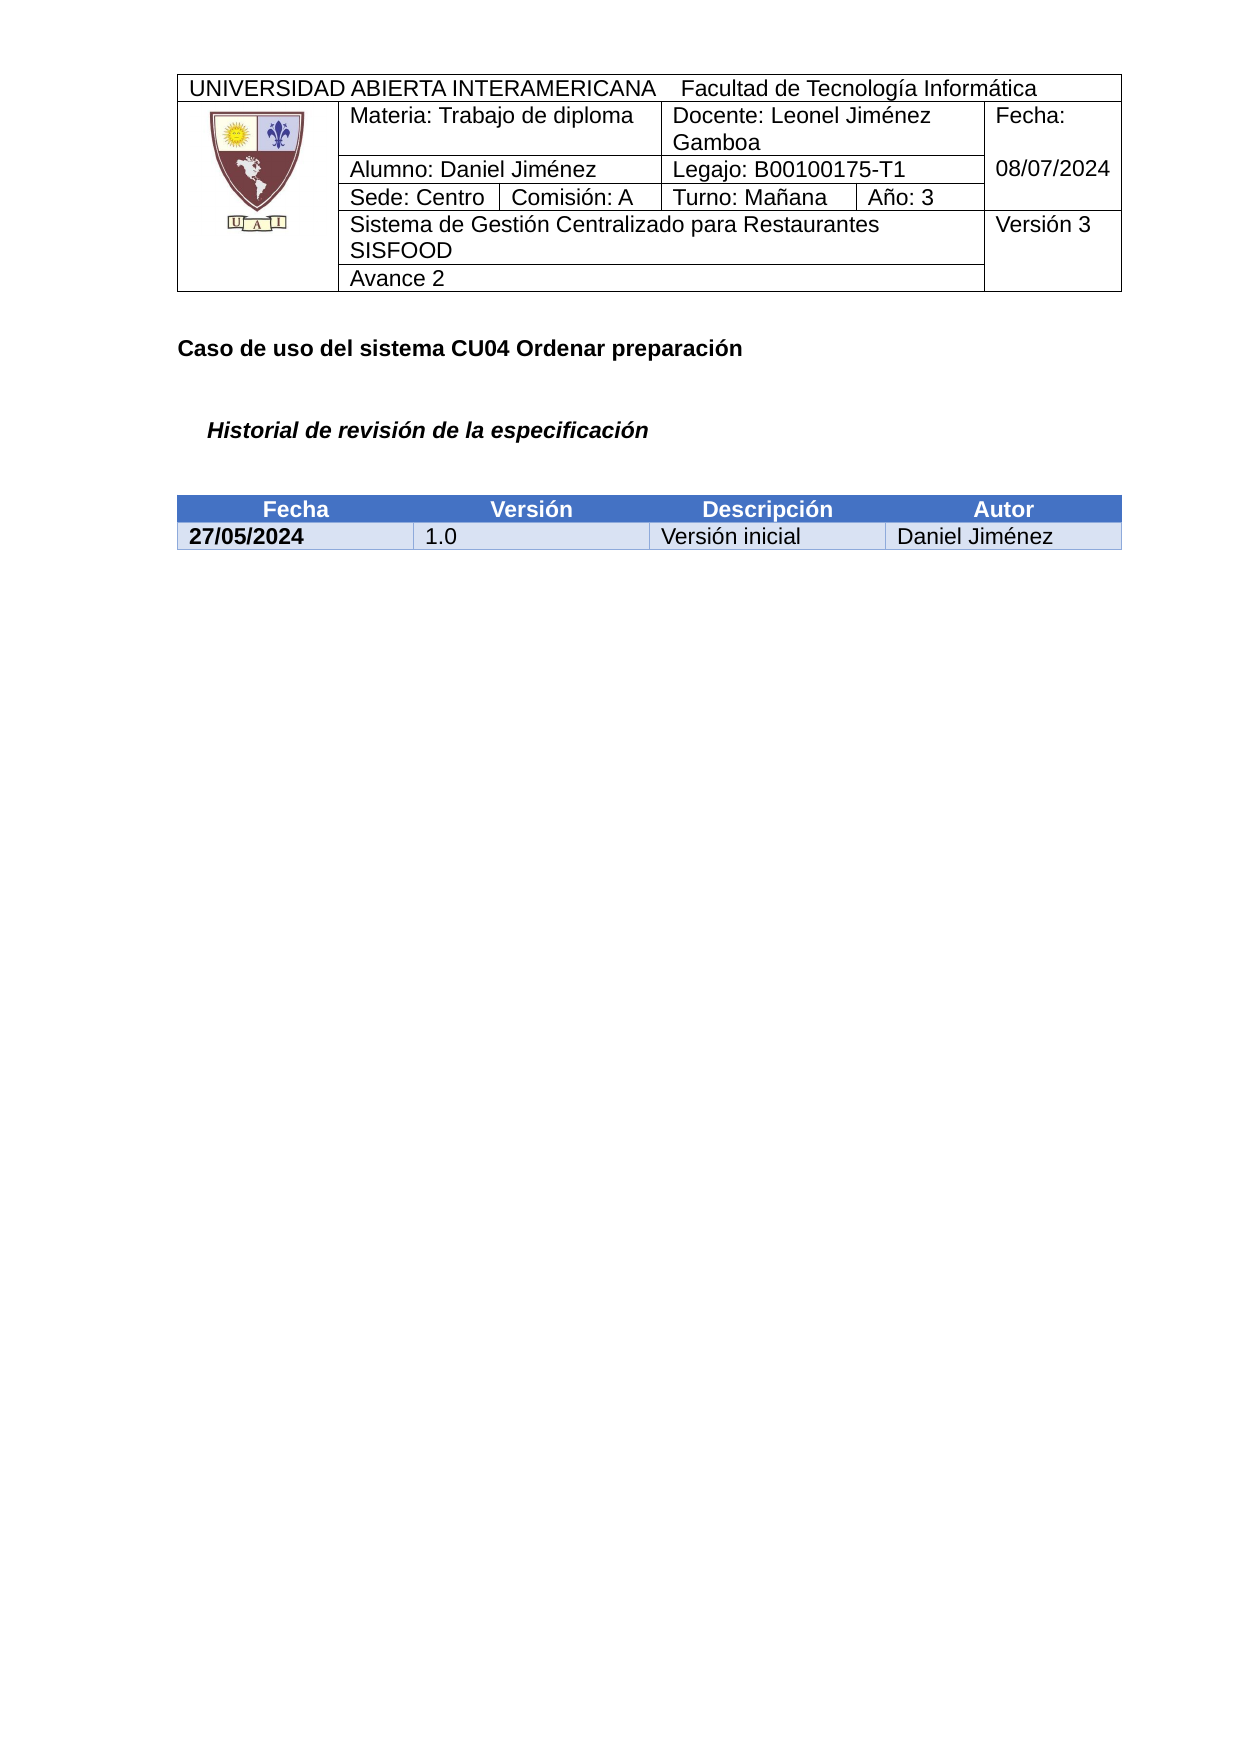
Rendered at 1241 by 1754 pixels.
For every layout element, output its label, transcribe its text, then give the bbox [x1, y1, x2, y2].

table_cell Versión inicial [650, 523, 885, 549]
table_cell Daniel Jiménez [886, 523, 1121, 549]
table_cell 27/05/2024 [178, 523, 413, 549]
subtitle Caso de uso del sistema CU04 Ordenar preparación [177, 335, 1122, 361]
table_header Autor [886, 496, 1121, 522]
table_cell 1.0 [414, 523, 649, 549]
subtitle Historial de revisión de la especificación [207, 417, 1122, 443]
picture [188, 102, 327, 236]
table_header Versión [414, 496, 649, 522]
table_header Fecha [178, 496, 413, 522]
table_header Descripción [650, 496, 885, 522]
